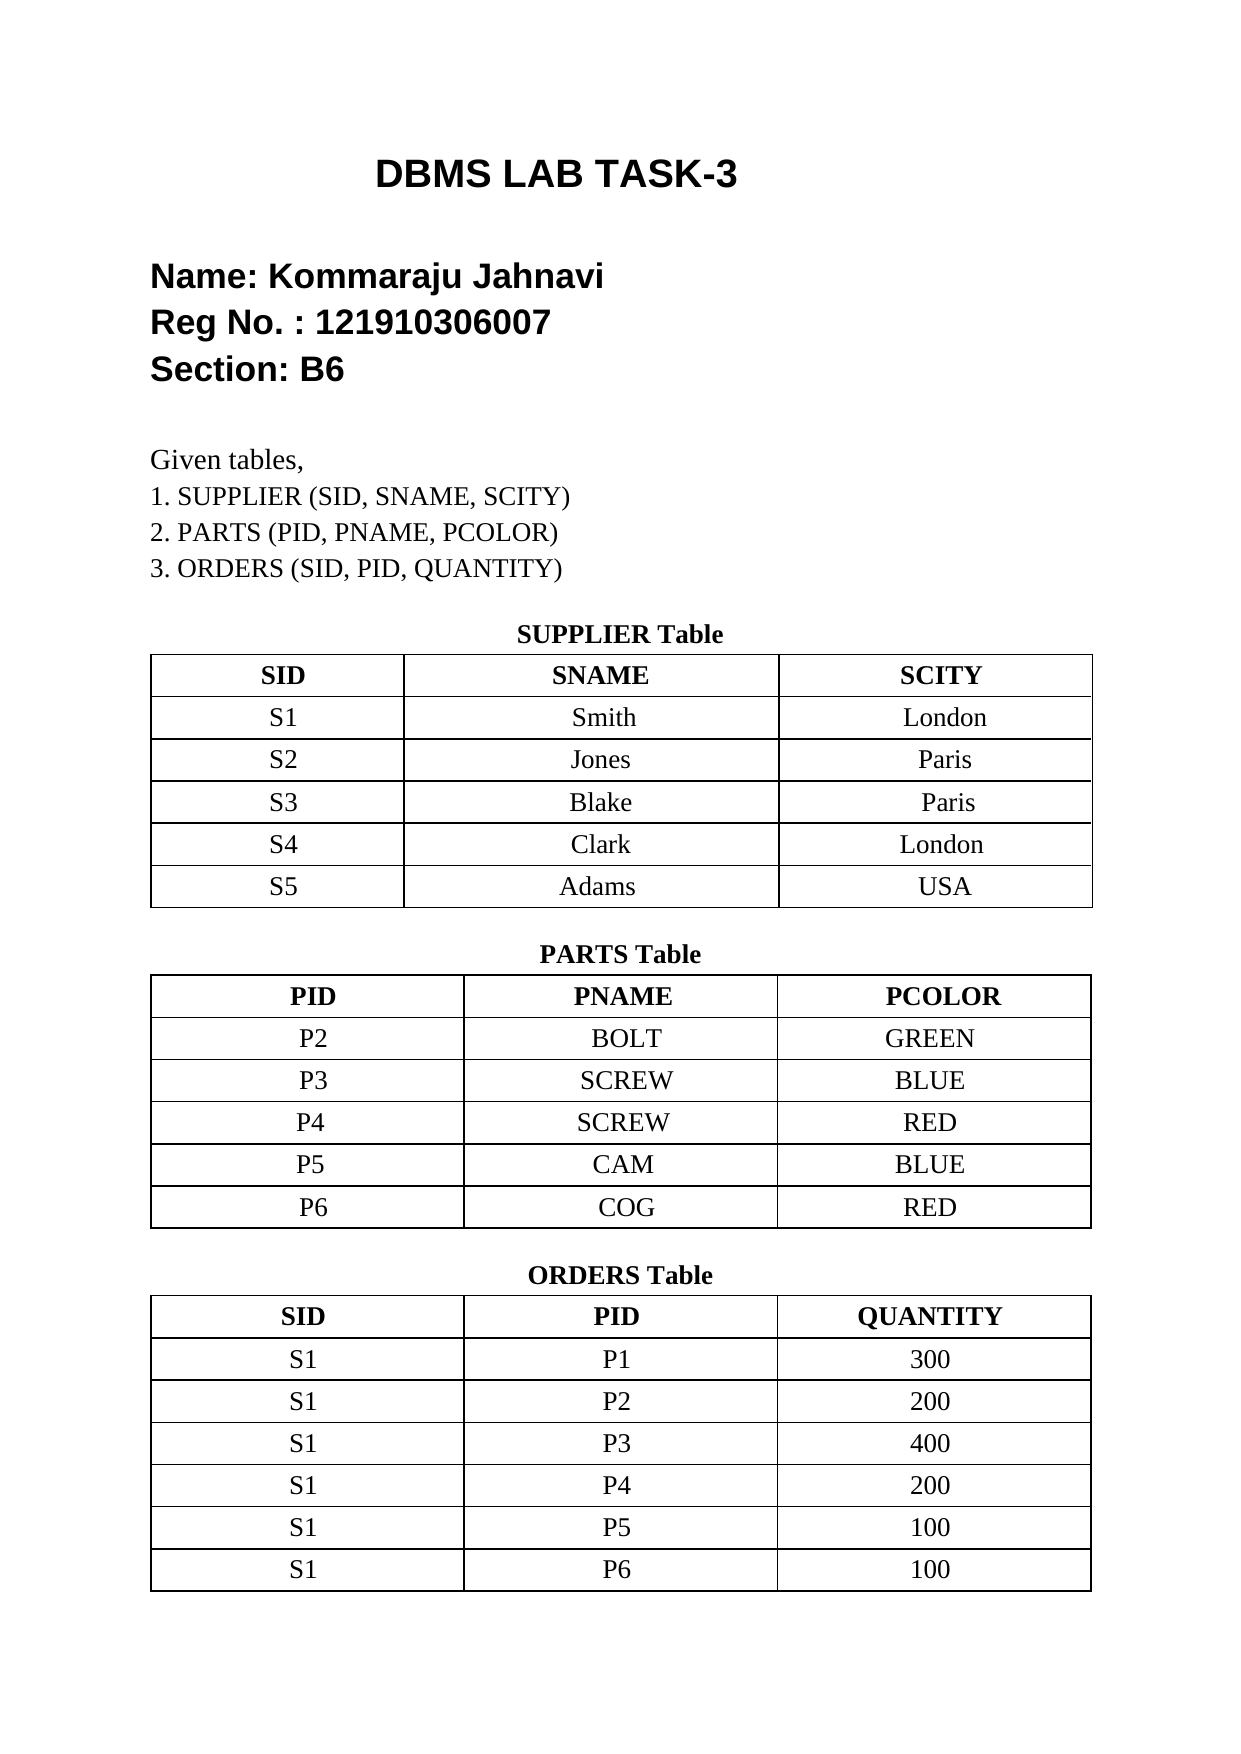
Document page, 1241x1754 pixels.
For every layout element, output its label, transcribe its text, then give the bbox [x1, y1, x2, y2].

table_cell Adams [405, 866, 778, 907]
table_cell S5 [152, 866, 403, 907]
table_header SCITY [780, 655, 1092, 696]
table_header SNAME [405, 655, 778, 696]
table_cell S1 [152, 1507, 463, 1548]
text Section: B6 [150, 348, 1090, 389]
table_cell P6 [465, 1550, 777, 1590]
table_cell 400 [778, 1423, 1090, 1463]
table_cell P3 [465, 1423, 777, 1463]
table_cell P6 [152, 1187, 463, 1227]
table_cell BLUE [778, 1060, 1090, 1101]
table_cell S1 [152, 1465, 463, 1506]
table_cell P3 [152, 1060, 463, 1101]
table_header QUANTITY [778, 1296, 1090, 1337]
table_cell Smith [405, 697, 778, 738]
table_header PNAME [465, 976, 777, 1016]
table_cell Clark [405, 824, 778, 864]
table_cell London [780, 822, 1092, 864]
table_cell 300 [778, 1339, 1090, 1379]
table_header PID [152, 976, 463, 1016]
table_cell Paris [780, 738, 1092, 780]
table_cell 100 [778, 1550, 1090, 1590]
table_cell S2 [152, 740, 403, 780]
table_cell S1 [152, 1381, 463, 1421]
table_cell P2 [152, 1018, 463, 1058]
table_cell P4 [152, 1102, 463, 1143]
table_cell COG [465, 1187, 777, 1227]
text 3. ORDERS (SID, PID, QUANTITY) [150, 552, 1090, 583]
text PARTS Table [150, 938, 1090, 969]
table_cell GREEN [778, 1018, 1090, 1058]
table_header SID [152, 655, 403, 696]
table_cell S1 [152, 697, 403, 738]
table_cell 100 [778, 1507, 1090, 1548]
text SUPPLIER Table [150, 618, 1090, 649]
text DBMS LAB TASK-3 [300, 150, 1090, 196]
table_cell S1 [152, 1423, 463, 1463]
table_cell BOLT [465, 1018, 777, 1058]
table_header PID [465, 1296, 777, 1337]
table_cell RED [778, 1187, 1090, 1227]
table_cell SCREW [465, 1102, 777, 1143]
text 2. PARTS (PID, PNAME, PCOLOR) [150, 516, 1090, 547]
table_header PCOLOR [778, 976, 1090, 1016]
table_cell S4 [152, 824, 403, 864]
text Name: Kommaraju Jahnavi [150, 255, 1090, 296]
table_cell SCREW [465, 1060, 777, 1101]
table_cell P5 [152, 1145, 463, 1185]
table_cell P5 [465, 1507, 777, 1548]
table_cell RED [778, 1102, 1090, 1143]
table_cell S1 [152, 1550, 463, 1590]
text 1. SUPPLIER (SID, SNAME, SCITY) [150, 480, 1090, 512]
table_cell P1 [465, 1339, 777, 1379]
table_header SID [152, 1296, 463, 1337]
table_cell 200 [778, 1381, 1090, 1421]
table_cell USA [780, 865, 1092, 907]
text ORDERS Table [150, 1259, 1090, 1290]
table_cell CAM [465, 1145, 777, 1185]
table_cell P2 [465, 1381, 777, 1421]
table_cell 200 [778, 1465, 1090, 1506]
table_cell Jones [405, 740, 778, 780]
table_cell S1 [152, 1339, 463, 1379]
table_cell P4 [465, 1465, 777, 1506]
table_cell London [780, 696, 1092, 738]
text Reg No. : 121910306007 [150, 302, 1090, 342]
table_cell S3 [152, 782, 403, 822]
table_cell BLUE [778, 1145, 1090, 1185]
text Given tables, [150, 442, 1090, 475]
table_cell Paris [780, 780, 1092, 822]
table_cell Blake [405, 782, 778, 822]
